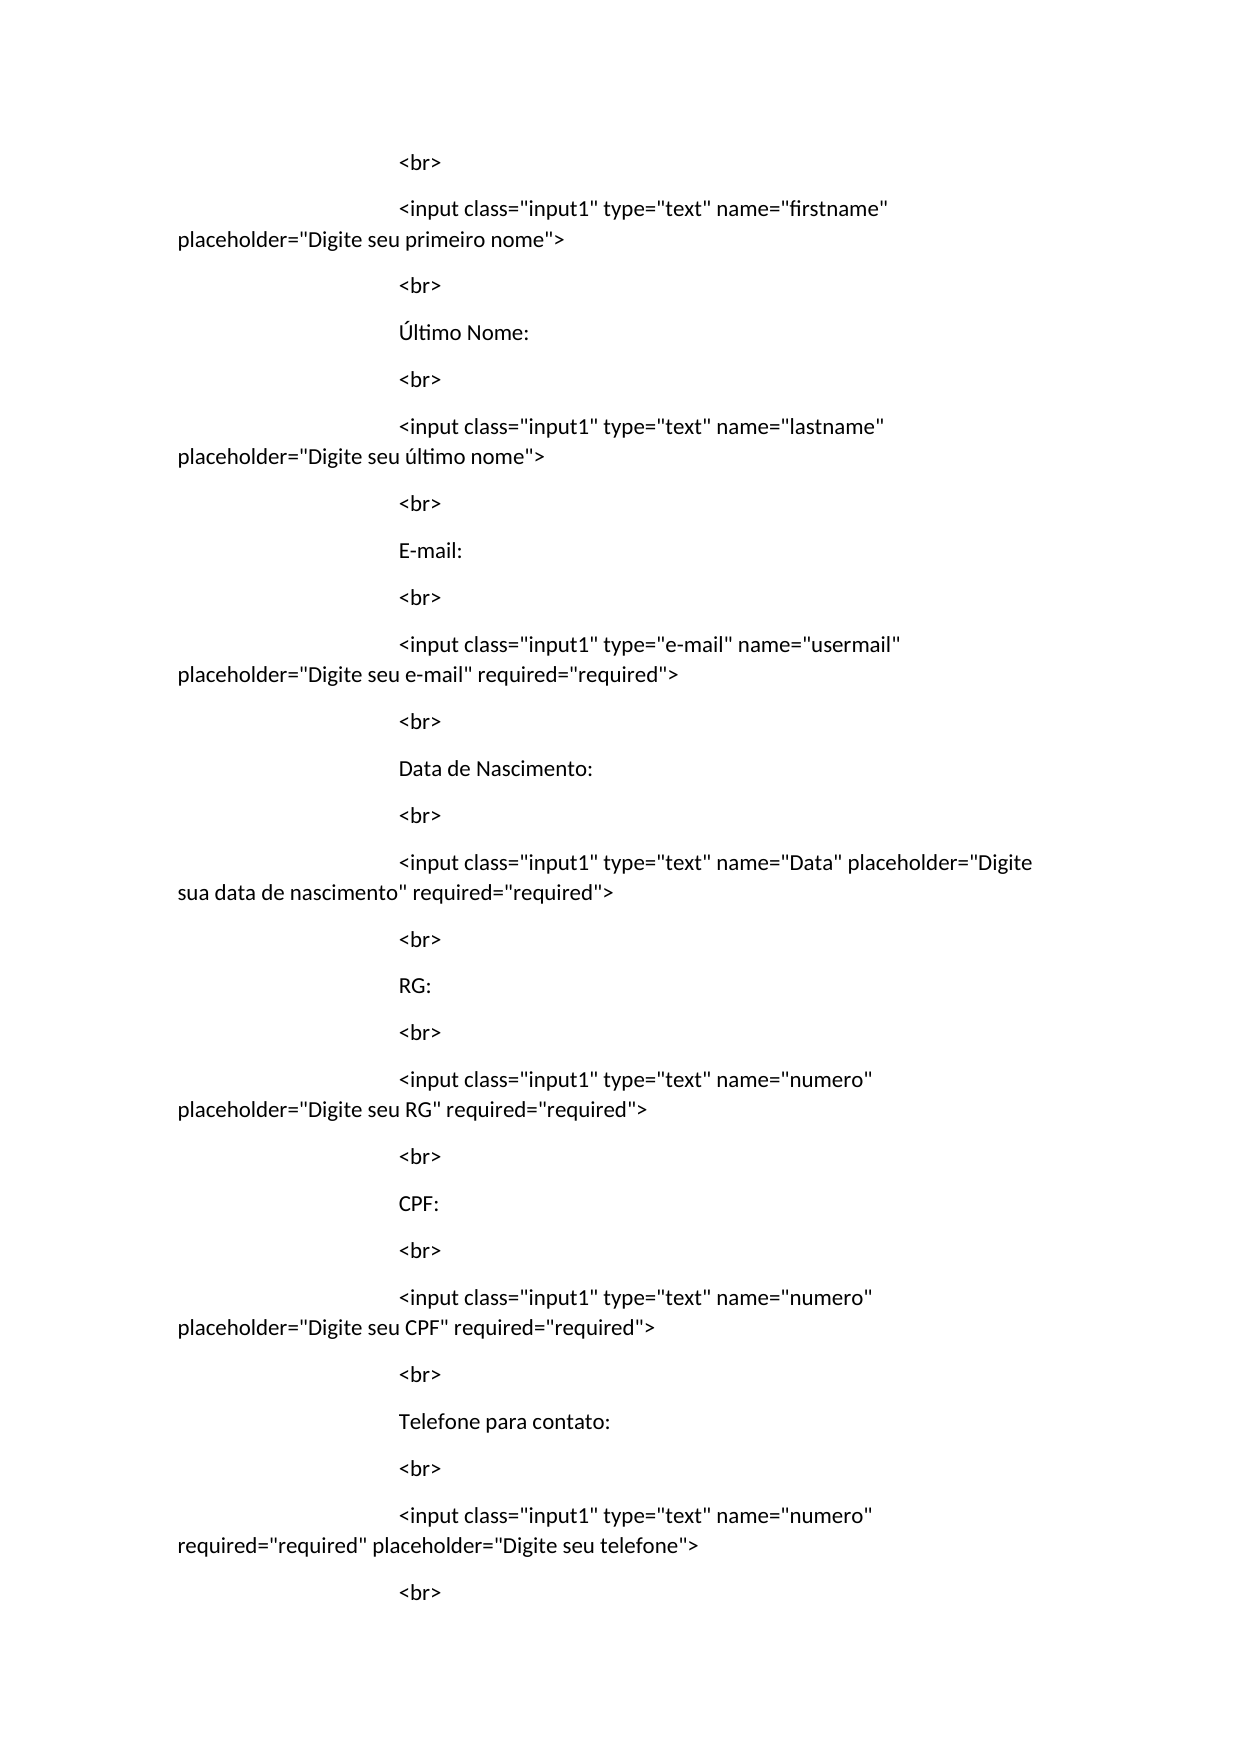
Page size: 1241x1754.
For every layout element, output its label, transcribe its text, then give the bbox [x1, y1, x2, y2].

text <br> [177, 1236, 1063, 1264]
text <br> [177, 489, 1063, 517]
text <input class="input1" type="text" name="numero" placeholder="Digite seu CPF" required="required"> [177, 1283, 1063, 1341]
text RG: [177, 972, 1063, 999]
text <br> [177, 1454, 1063, 1482]
text <input class="input1" type="text" name="numero" required="required" placeholder="Digite seu telefone"> [177, 1501, 1063, 1559]
text <input class="input1" type="text" name="firstname" placeholder="Digite seu primeiro nome"> [177, 194, 1063, 253]
text <br> [177, 272, 1063, 299]
text E-mail: [177, 536, 1063, 564]
text <input class="input1" type="text" name="lastname" placeholder="Digite seu último nome"> [177, 412, 1063, 470]
text <br> [177, 1578, 1063, 1606]
text <br> [177, 1142, 1063, 1170]
text <input class="input1" type="e-mail" name="usermail" placeholder="Digite seu e-mail" required="required"> [177, 630, 1063, 688]
text <br> [177, 148, 1063, 176]
text <input class="input1" type="text" name="numero" placeholder="Digite seu RG" required="required"> [177, 1065, 1063, 1123]
text <br> [177, 707, 1063, 735]
text Telefone para contato: [177, 1407, 1063, 1435]
text <br> [177, 1360, 1063, 1388]
text <br> [177, 801, 1063, 829]
text <br> [177, 925, 1063, 953]
text Último Nome: [177, 318, 1063, 346]
text <br> [177, 1018, 1063, 1046]
text <br> [177, 583, 1063, 611]
text <br> [177, 365, 1063, 393]
text <input class="input1" type="text" name="Data" placeholder="Digite sua data de nascimento" required="required"> [177, 848, 1063, 906]
text CPF: [177, 1189, 1063, 1217]
text Data de Nascimento: [177, 754, 1063, 782]
